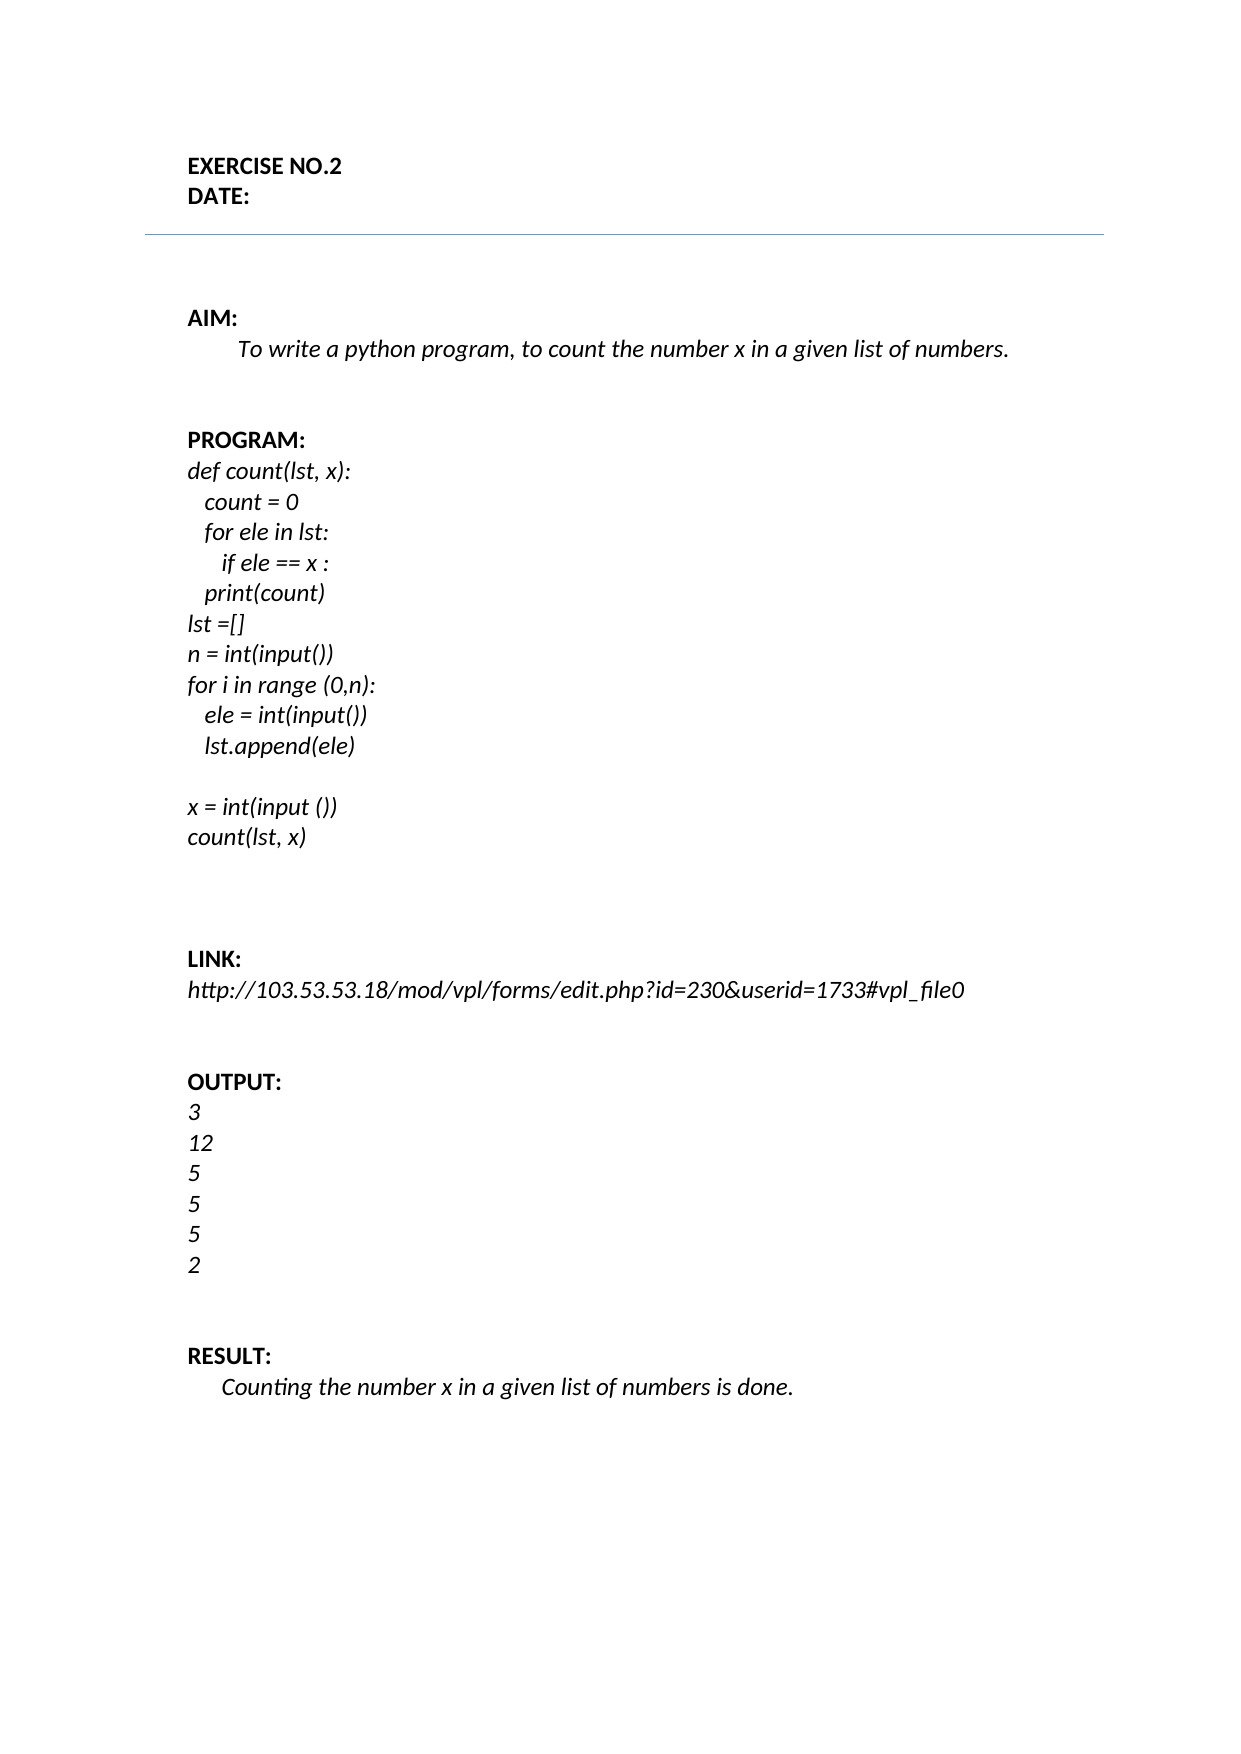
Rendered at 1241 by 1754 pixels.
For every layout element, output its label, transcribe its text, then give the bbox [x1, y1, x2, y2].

text 5 [187, 1157, 1053, 1188]
text To write a python program, to count the number x in a given list of numbers. [187, 333, 1053, 364]
text count = 0 [187, 486, 1053, 516]
text if ele == x : [187, 547, 1053, 577]
text ele = int(input()) [187, 699, 1053, 730]
text def count(lst, x): [187, 455, 1053, 486]
text 12 [187, 1127, 1053, 1157]
text Counting the number x in a given list of numbers is done. [187, 1371, 1053, 1401]
text AIM: [187, 303, 1053, 333]
text lst =[] [187, 608, 1053, 638]
text lst.append(ele) [187, 730, 1053, 760]
text print(count) [187, 577, 1053, 608]
text http://103.53.53.18/mod/vpl/forms/edit.php?id=230&userid=1733#vpl_file0 [187, 974, 1053, 1004]
text n = int(input()) [187, 638, 1053, 669]
text for i in range (0,n): [187, 669, 1053, 699]
text for ele in lst: [187, 516, 1053, 547]
text 5 [187, 1218, 1053, 1249]
text 5 [187, 1188, 1053, 1218]
text LINK: [187, 943, 1053, 974]
text PROGRAM: [187, 425, 1053, 455]
text OUTPUT: [187, 1066, 1053, 1096]
text x = int(input ()) [187, 791, 1053, 821]
text DATE: [187, 181, 1053, 211]
text 3 [187, 1096, 1053, 1127]
text RESULT: [187, 1340, 1053, 1371]
text 2 [187, 1249, 1053, 1279]
text count(lst, x) [187, 821, 1053, 852]
text EXERCISE NO.2 [187, 150, 1053, 181]
